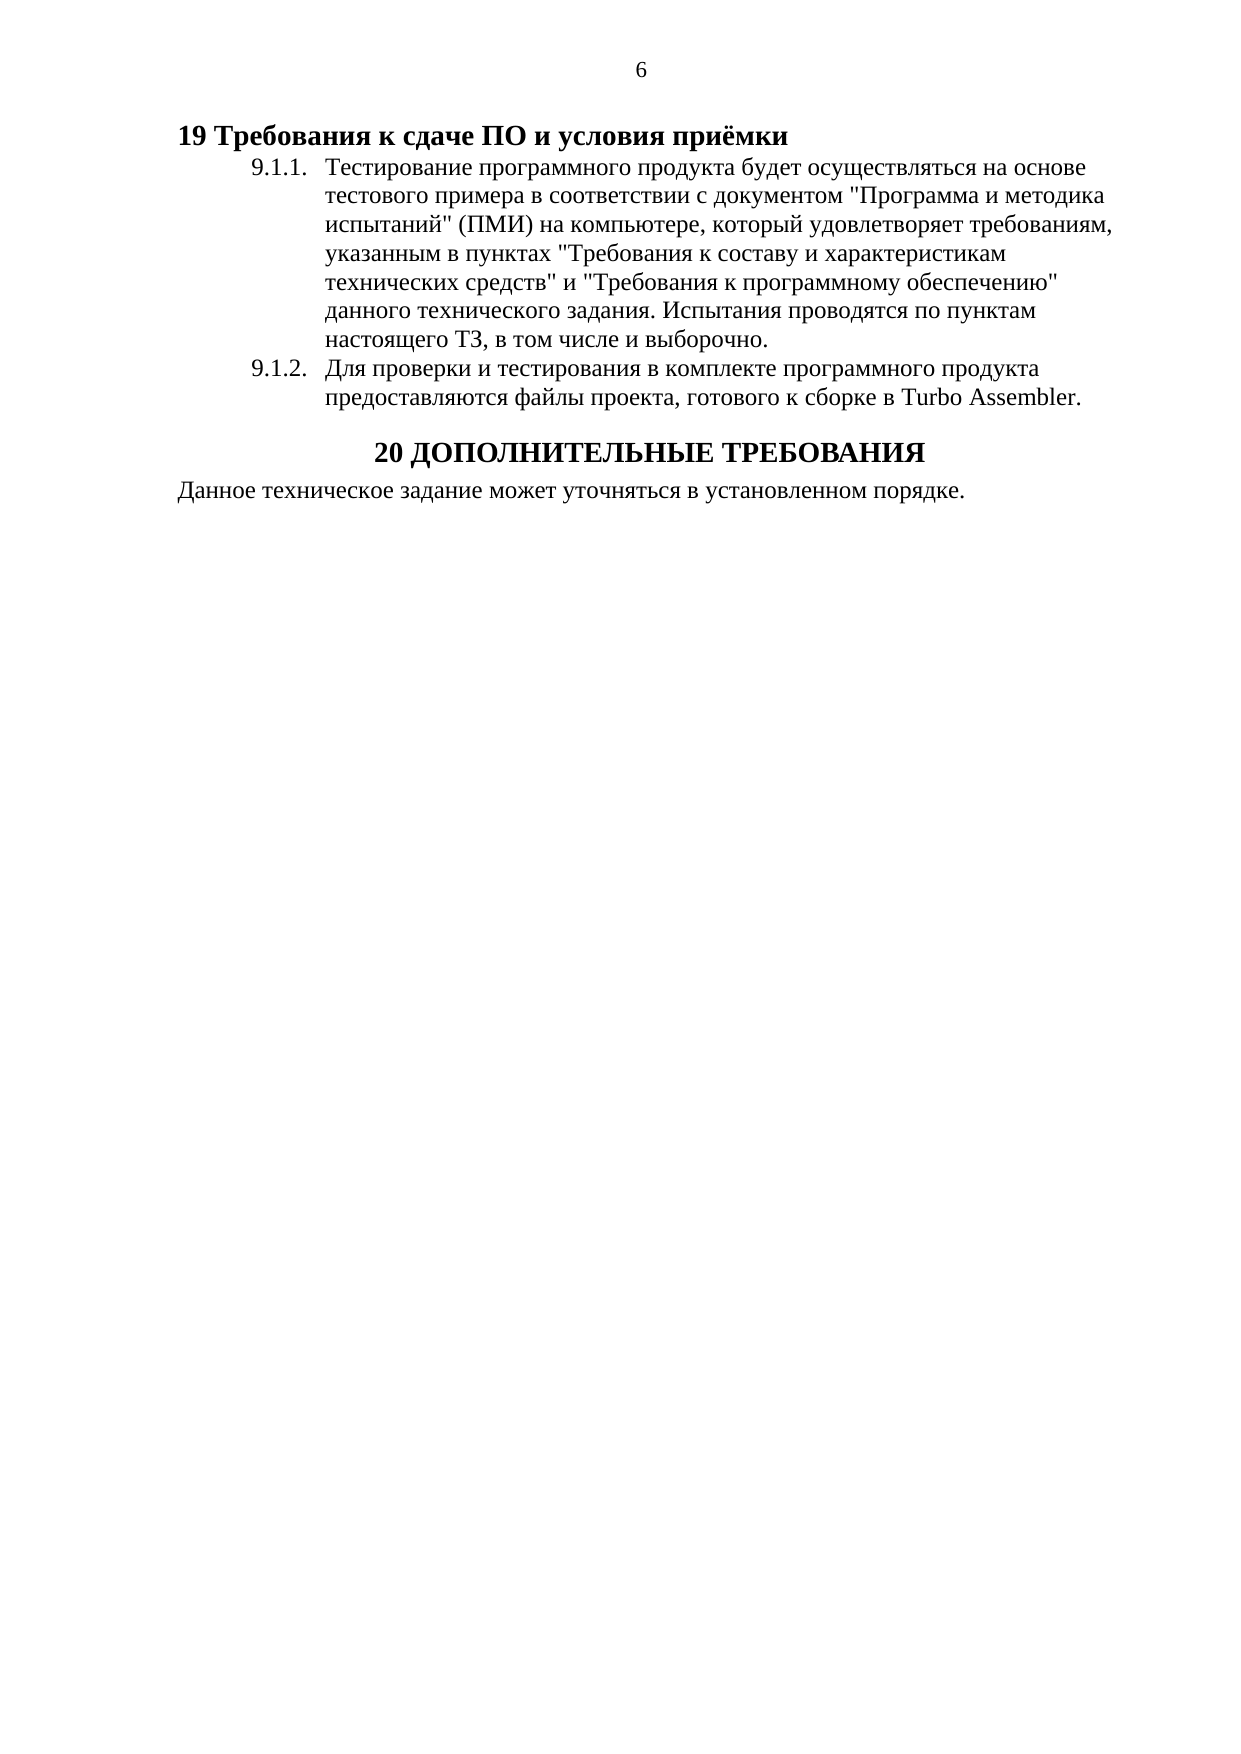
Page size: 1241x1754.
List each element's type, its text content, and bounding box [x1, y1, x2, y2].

text Данное техническое задание может уточняться в установленном порядке. [177, 475, 1122, 504]
subtitle ДОПОЛНИТЕЛЬНЫЕ ТРЕБОВАНИЯ [177, 435, 1122, 469]
subtitle Требования к сдаче ПО и условия приёмки [177, 118, 1122, 152]
list Тестирование программного продукта будет осуществляться на основе тестового примера в соответствии с документом "Программа и методика испытаний" (ПМИ) на компьютере, который удовлетворяет требованиям, указанным в пунктах "Требования к составу и характеристикам технических средств" и "Требования к программному обеспечению" данного технического задания. Испытания проводятся по пунктам настоящего ТЗ, в том числе и выборочно. [251, 152, 1122, 353]
list Для проверки и тестирования в комплекте программного продукта предоставляются файлы проекта, готового к сборке в Turbo Assembler. [251, 353, 1122, 410]
